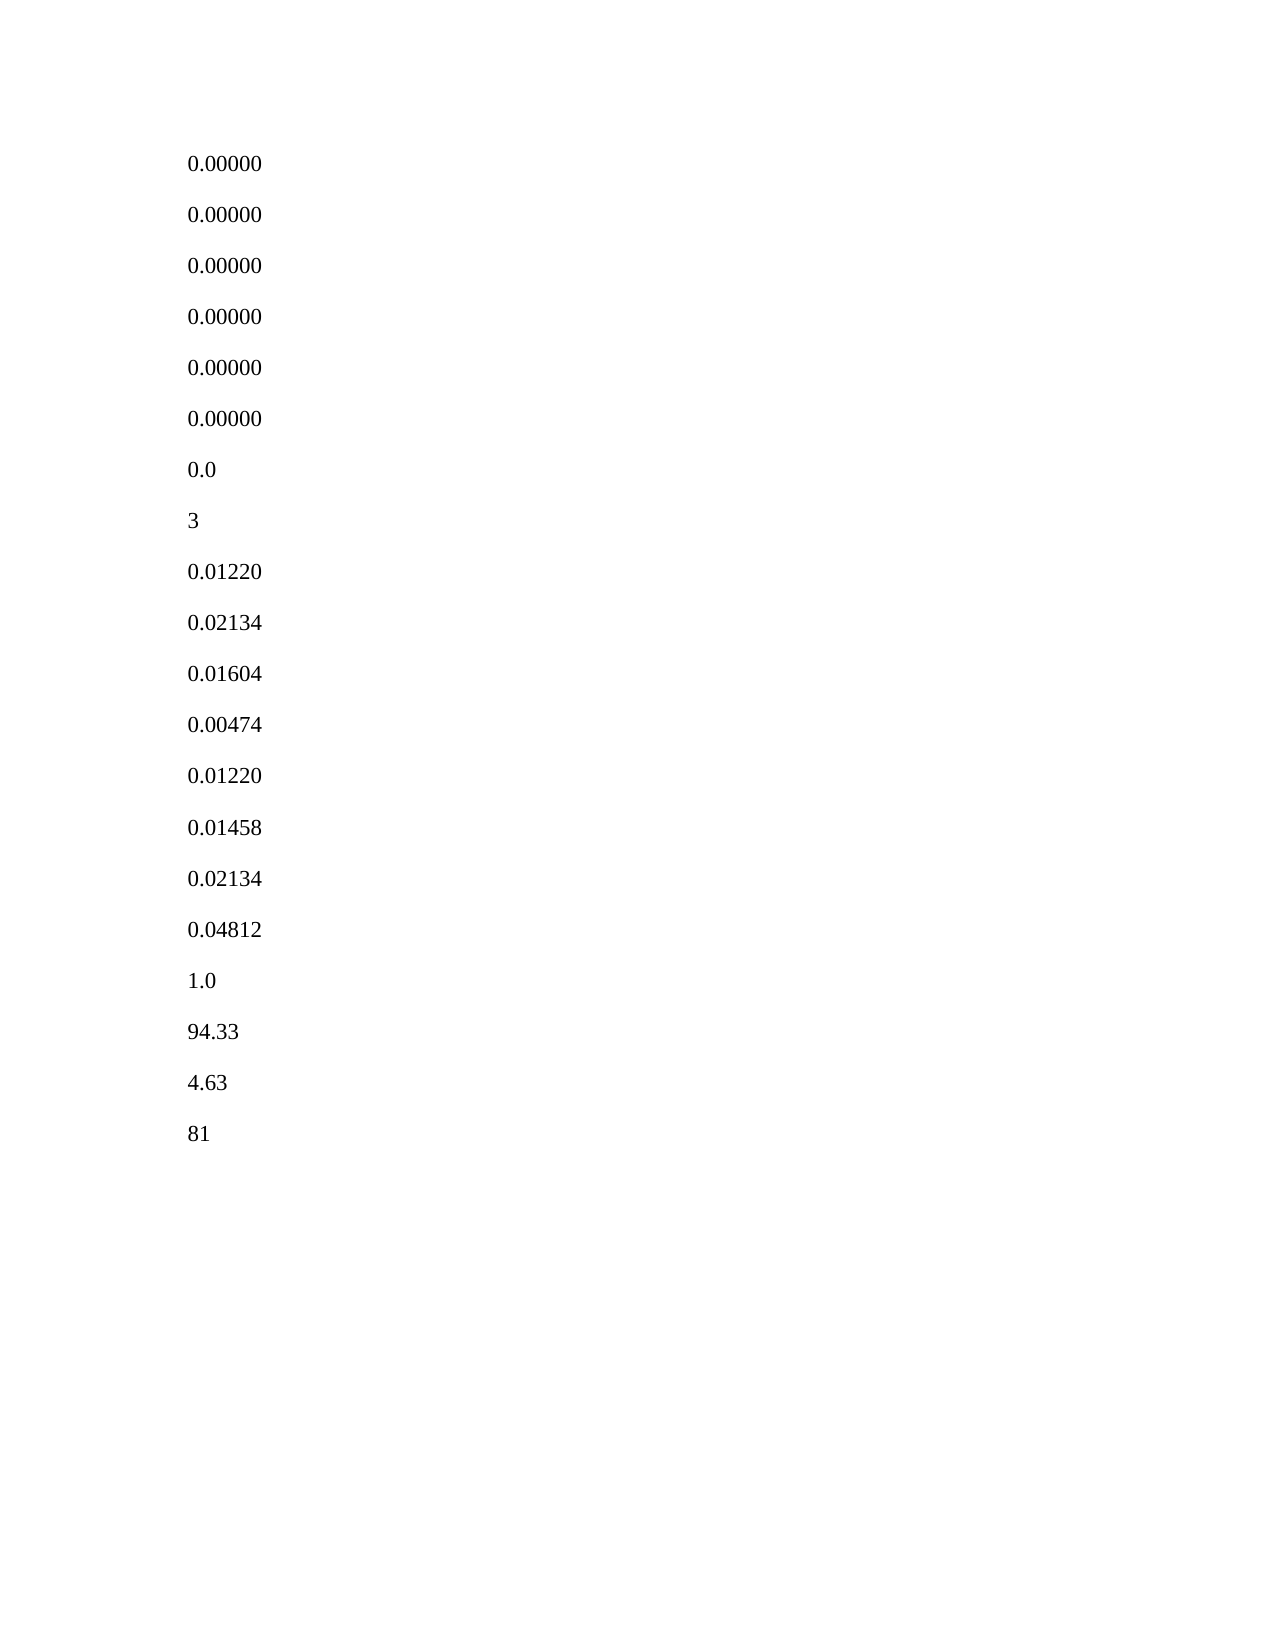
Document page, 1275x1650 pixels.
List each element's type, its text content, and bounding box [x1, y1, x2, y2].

table_cell 0.00000 [176, 405, 1076, 456]
table_cell 3 [176, 507, 1076, 558]
table_cell 0.04812 [176, 916, 1076, 967]
table_cell 94.33 [176, 1018, 1076, 1069]
table_cell 0.00000 [176, 252, 1076, 303]
table_cell 81 [176, 1120, 1076, 1171]
table_cell 0.00474 [176, 711, 1076, 762]
table_cell 4.63 [176, 1069, 1076, 1120]
table_cell 0.00000 [176, 354, 1076, 405]
table_cell 0.01458 [176, 814, 1076, 864]
table_cell 0.02134 [176, 609, 1076, 660]
table_cell 0.00000 [176, 150, 1076, 201]
table_cell 0.02134 [176, 865, 1076, 916]
table_cell 0.00000 [176, 303, 1076, 354]
table_cell 0.00000 [176, 201, 1076, 252]
table_cell 0.01220 [176, 763, 1076, 813]
table_cell 1.0 [176, 967, 1076, 1018]
table_cell 0.01604 [176, 660, 1076, 711]
table_cell 0.0 [176, 456, 1076, 507]
table_cell 0.01220 [176, 558, 1076, 609]
